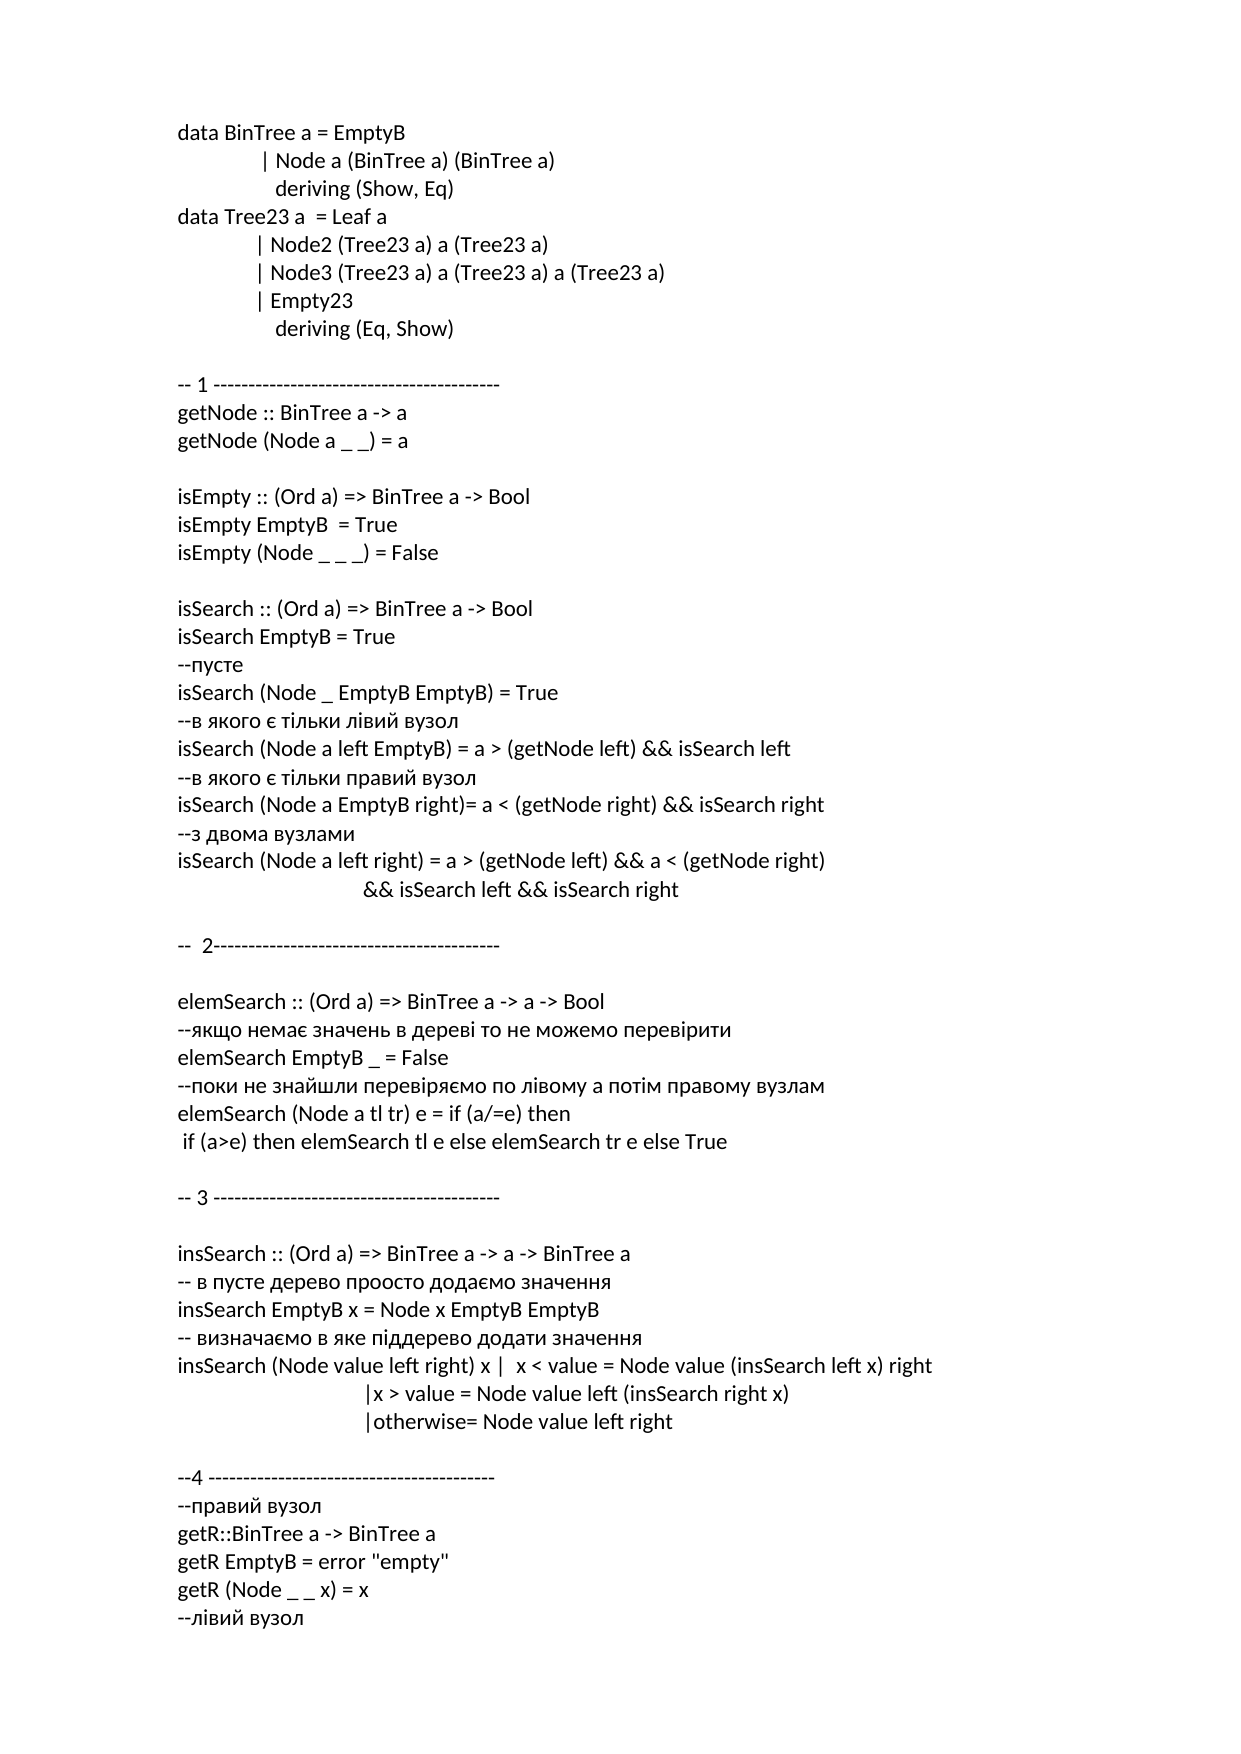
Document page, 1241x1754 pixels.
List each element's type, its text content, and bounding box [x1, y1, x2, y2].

text elemSearch EmptyB _ = False [177, 1043, 1152, 1071]
text --лівий вузол [177, 1603, 1152, 1631]
text | Empty23 [177, 286, 1152, 314]
text isEmpty :: (Ord a) => BinTree a -> Bool [177, 482, 1152, 510]
text elemSearch :: (Ord a) => BinTree a -> a -> Bool [177, 987, 1152, 1015]
text isEmpty (Node _ _ _) = False [177, 538, 1152, 566]
text --4 ----------------------------------------- [177, 1463, 1152, 1491]
text isSearch (Node a left EmptyB) = a > (getNode left) && isSearch left [177, 734, 1152, 763]
text getR EmptyB = error "empty" [177, 1547, 1152, 1575]
text deriving (Eq, Show) [177, 314, 1152, 342]
text --якщо немає значень в дереві то не можемо перевірити [177, 1015, 1152, 1043]
text |otherwise= Node value left right [177, 1407, 1152, 1435]
text -- 1 ----------------------------------------- [177, 370, 1152, 398]
text insSearch (Node value left right) x | x < value = Node value (insSearch left x) right [177, 1351, 1152, 1379]
text isSearch (Node a left right) = a > (getNode left) && a < (getNode right) [177, 847, 1152, 875]
text -- 3 ----------------------------------------- [177, 1183, 1152, 1211]
text deriving (Show, Eq) [177, 174, 1152, 202]
text -- 2----------------------------------------- [177, 931, 1152, 959]
text --в якого є тільки лівий вузол [177, 707, 1152, 734]
text | Node3 (Tree23 a) a (Tree23 a) a (Tree23 a) [177, 258, 1152, 286]
text data Tree23 a = Leaf a [177, 202, 1152, 230]
text getR (Node _ _ x) = x [177, 1575, 1152, 1603]
text --поки не знайшли перевіряємо по лівому а потім правому вузлам [177, 1071, 1152, 1099]
text && isSearch left && isSearch right [177, 875, 1152, 903]
text isEmpty EmptyB = True [177, 510, 1152, 538]
text isSearch :: (Ord a) => BinTree a -> Bool [177, 594, 1152, 622]
text insSearch EmptyB x = Node x EmptyB EmptyB [177, 1295, 1152, 1323]
text | Node a (BinTree a) (BinTree a) [177, 146, 1152, 174]
text getR::BinTree a -> BinTree a [177, 1519, 1152, 1547]
text | Node2 (Tree23 a) a (Tree23 a) [177, 230, 1152, 258]
text isSearch (Node _ EmptyB EmptyB) = True [177, 678, 1152, 707]
text --в якого є тільки правий вузол [177, 763, 1152, 791]
text getNode (Node a _ _) = a [177, 426, 1152, 454]
text isSearch (Node a EmptyB right)= a < (getNode right) && isSearch right [177, 791, 1152, 819]
text elemSearch (Node a tl tr) e = if (a/=e) then [177, 1099, 1152, 1127]
text |x > value = Node value left (insSearch right x) [177, 1379, 1152, 1407]
text insSearch :: (Ord a) => BinTree a -> a -> BinTree a [177, 1239, 1152, 1267]
text getNode :: BinTree a -> a [177, 398, 1152, 426]
text if (a>e) then elemSearch tl e else elemSearch tr e else True [177, 1127, 1152, 1155]
text --з двома вузлами [177, 819, 1152, 847]
text --пусте [177, 651, 1152, 678]
text -- визначаємо в яке піддерево додати значення [177, 1323, 1152, 1351]
text isSearch EmptyB = True [177, 622, 1152, 651]
text data BinTree a = EmptyB [177, 118, 1152, 146]
text --правий вузол [177, 1491, 1152, 1519]
text -- в пусте дерево проосто додаємо значення [177, 1267, 1152, 1295]
